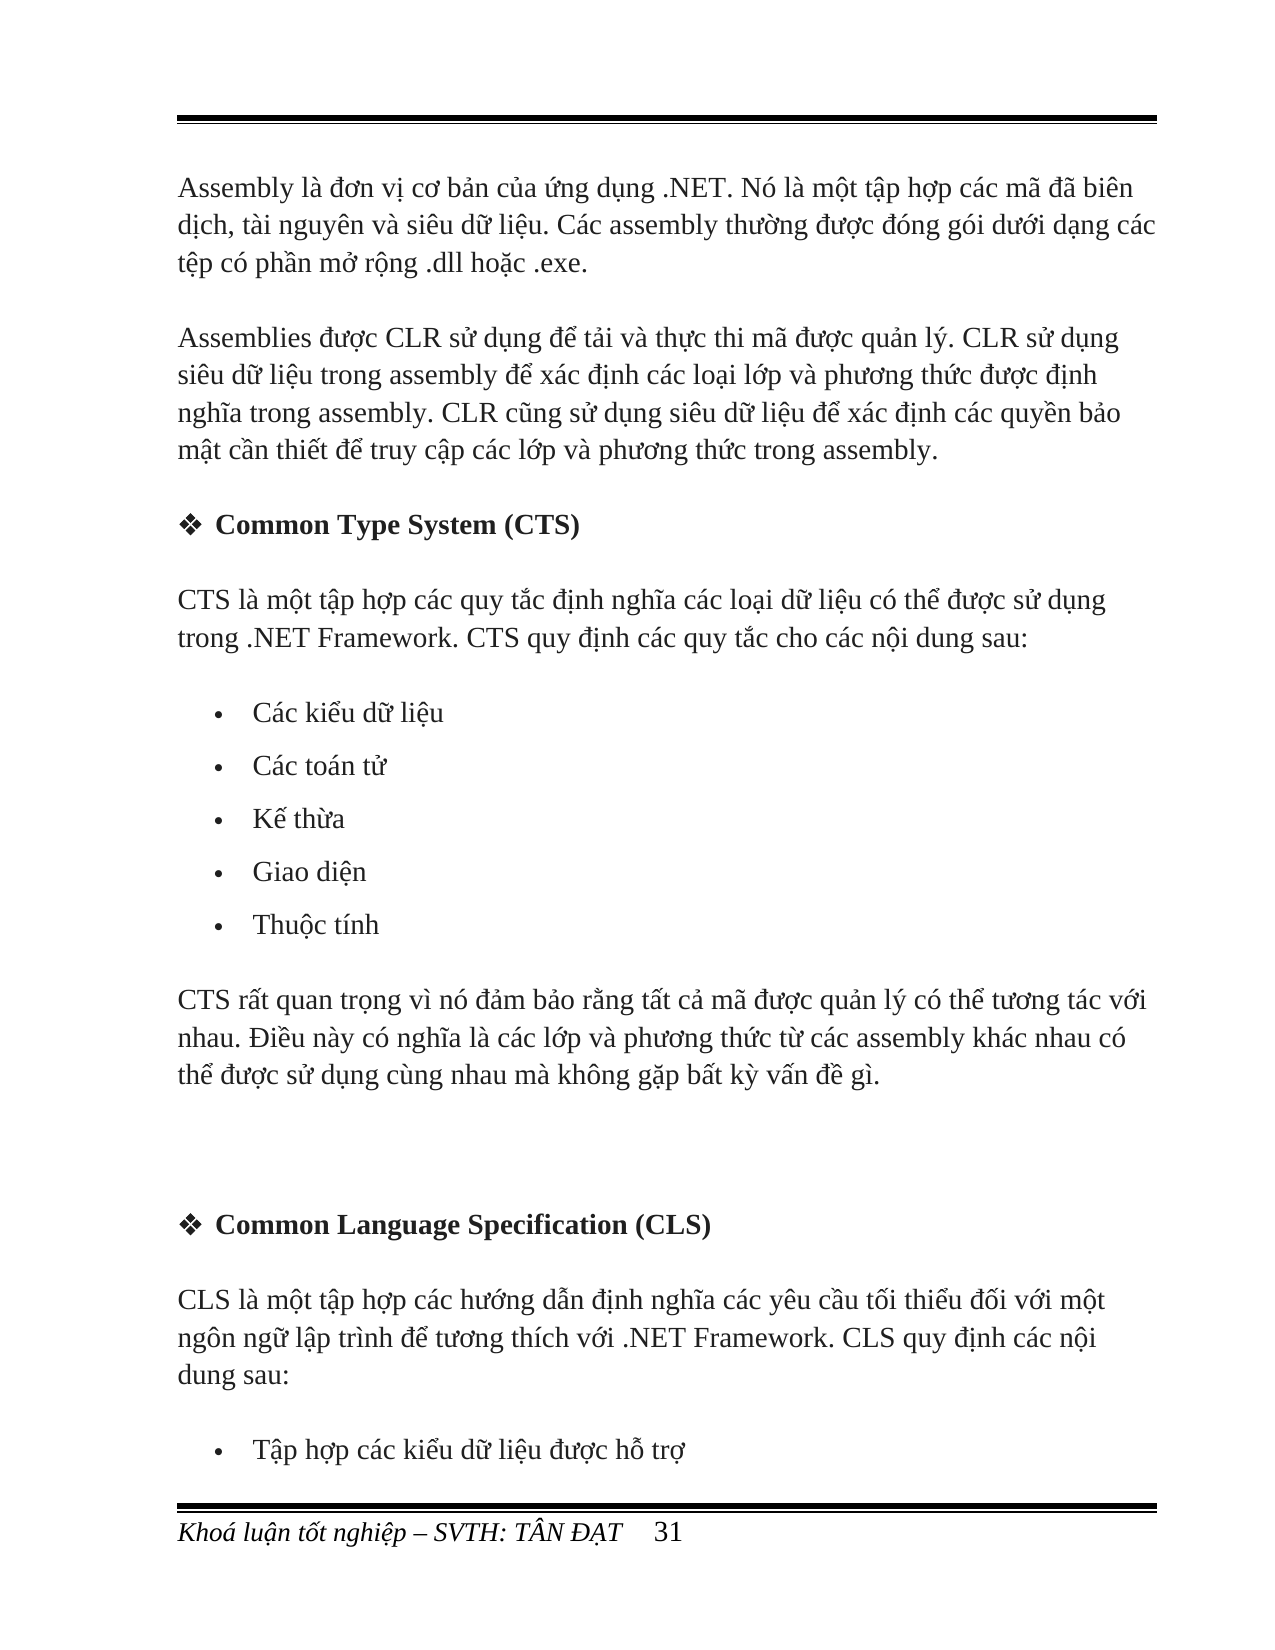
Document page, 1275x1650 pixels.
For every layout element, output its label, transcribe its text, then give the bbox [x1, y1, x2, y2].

list Common Type System (CTS) [177, 503, 1157, 541]
text CTS rất quan trọng vì nó đảm bảo rằng tất cả mã được quản lý có thể tương tác với nhau. Điều này có nghĩa là các lớp và phương thức từ các assembly khác nhau có thể được sử dụng cùng nhau mà không gặp bất kỳ vấn đề gì. [177, 978, 1157, 1091]
list Giao diện [215, 850, 1157, 888]
text Assemblies được CLR sử dụng để tải và thực thi mã được quản lý. CLR sử dụng siêu dữ liệu trong assembly để xác định các loại lớp và phương thức được định nghĩa trong assembly. CLR cũng sử dụng siêu dữ liệu để xác định các quyền bảo mật cần thiết để truy cập các lớp và phương thức trong assembly. [177, 316, 1157, 466]
list Tập hợp các kiểu dữ liệu được hỗ trợ [215, 1428, 1157, 1466]
list Các toán tử [215, 744, 1157, 782]
text CLS là một tập hợp các hướng dẫn định nghĩa các yêu cầu tối thiểu đối với một ngôn ngữ lập trình để tương thích với .NET Framework. CLS quy định các nội dung sau: [177, 1278, 1157, 1391]
text Assembly là đơn vị cơ bản của ứng dụng .NET. Nó là một tập hợp các mã đã biên dịch, tài nguyên và siêu dữ liệu. Các assembly thường được đóng gói dưới dạng các tệp có phần mở rộng .dll hoặc .exe. [177, 166, 1157, 278]
list Thuộc tính [215, 903, 1157, 941]
list Các kiểu dữ liệu [215, 691, 1157, 728]
list Kế thừa [215, 797, 1157, 835]
text CTS là một tập hợp các quy tắc định nghĩa các loại dữ liệu có thể được sử dụng trong .NET Framework. CTS quy định các quy tắc cho các nội dung sau: [177, 578, 1157, 653]
list Common Language Specification (CLS) [177, 1203, 1157, 1241]
